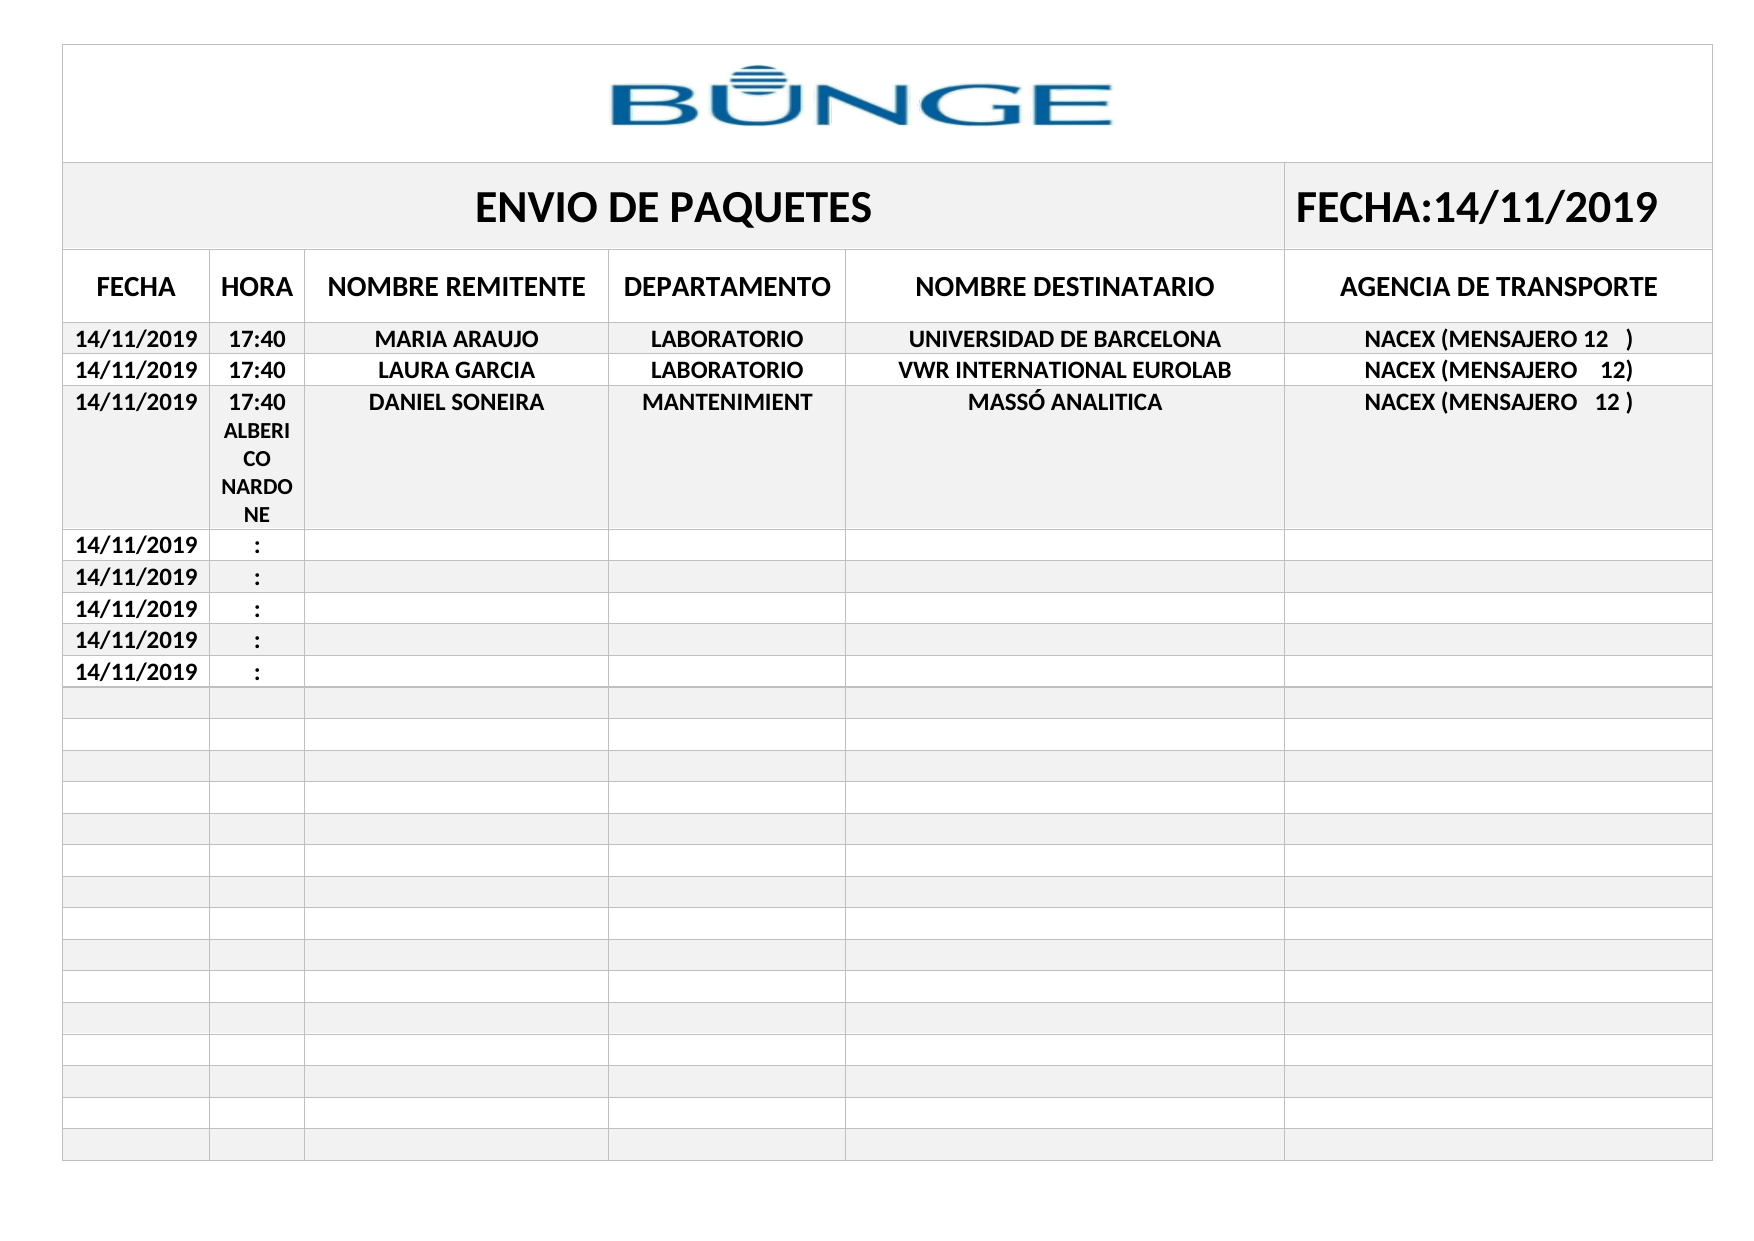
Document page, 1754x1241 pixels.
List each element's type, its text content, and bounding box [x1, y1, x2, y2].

table_cell [210, 908, 304, 939]
table_cell [1285, 751, 1712, 781]
table_cell [305, 624, 608, 655]
table_cell [846, 530, 1284, 560]
table_cell NACEX (MENSAJERO 12) [1285, 354, 1712, 385]
table_cell 14/11/2019 [63, 561, 209, 592]
table_cell [609, 656, 845, 686]
table_cell 14/11/2019 [63, 354, 209, 385]
table_cell [305, 593, 608, 623]
table_cell UNIVERSIDAD DE BARCELONA [846, 323, 1284, 353]
table_cell [609, 1003, 845, 1033]
table_cell [846, 751, 1284, 781]
table_cell [846, 845, 1284, 876]
table_cell : [210, 593, 304, 623]
table_cell [1285, 1035, 1712, 1065]
table_cell [609, 530, 845, 560]
table_cell [846, 1035, 1284, 1065]
table_cell [846, 1003, 1284, 1033]
table_cell [63, 751, 209, 781]
table_cell [210, 1035, 304, 1065]
table_cell [210, 719, 304, 749]
table_cell [609, 561, 845, 592]
table_cell [609, 814, 845, 844]
table_cell [1285, 688, 1712, 718]
table_cell [1285, 782, 1712, 813]
table_cell [210, 877, 304, 907]
table_cell ENVIO DE PAQUETES [63, 163, 1284, 248]
table_cell NOMBRE DESTINATARIO [846, 250, 1284, 322]
table_cell : [210, 530, 304, 560]
table_cell AGENCIA DE TRANSPORTE [1285, 250, 1712, 322]
table_cell [305, 530, 608, 560]
table_cell [609, 624, 845, 655]
table_cell [846, 1098, 1284, 1128]
table_cell [63, 971, 209, 1002]
table_cell [1285, 1129, 1712, 1160]
table_cell MASSÓ ANALITICA [846, 386, 1284, 528]
table_cell MARIA ARAUJO [305, 323, 608, 353]
table_cell [846, 814, 1284, 844]
table_cell NOMBRE REMITENTE [305, 250, 608, 322]
table_cell [210, 940, 304, 970]
table_cell [609, 1035, 845, 1065]
table_cell [305, 1035, 608, 1065]
table_cell [609, 751, 845, 781]
table_cell [305, 1003, 608, 1033]
table_cell NACEX (MENSAJERO 12 ) [1285, 323, 1712, 353]
table_cell 17:40 [210, 323, 304, 353]
table_cell [846, 877, 1284, 907]
table_cell HORA [210, 250, 304, 322]
table_cell [1285, 561, 1712, 592]
table_cell DEPARTAMENTO [609, 250, 845, 322]
table_cell [846, 782, 1284, 813]
table_cell [609, 593, 845, 623]
table_cell [63, 719, 209, 749]
table_cell [305, 814, 608, 844]
table_cell [846, 940, 1284, 970]
table_cell [305, 971, 608, 1002]
table_cell FECHA:14/11/2019 [1285, 163, 1712, 248]
table_cell [305, 877, 608, 907]
table_cell [1285, 940, 1712, 970]
table_cell 17:40 [210, 354, 304, 385]
table_cell MANTENIMIENT [609, 386, 845, 528]
table_cell [305, 751, 608, 781]
table_cell 14/11/2019 [63, 386, 209, 528]
picture [604, 57, 1119, 136]
table_cell [1285, 656, 1712, 686]
table_cell [609, 971, 845, 1002]
table_cell [609, 782, 845, 813]
table_cell 14/11/2019 [63, 530, 209, 560]
table_cell NACEX (MENSAJERO 12 ) [1285, 386, 1712, 528]
table_cell 14/11/2019 [63, 593, 209, 623]
table_cell [846, 561, 1284, 592]
table_cell [846, 593, 1284, 623]
table_cell [63, 688, 209, 718]
table_cell [305, 908, 608, 939]
table_cell [1285, 845, 1712, 876]
table_cell [210, 1098, 304, 1128]
table_cell [305, 1066, 608, 1097]
table_cell 17:40 ALBERICO NARDONE [210, 386, 304, 528]
table_cell [609, 845, 845, 876]
table_cell [609, 877, 845, 907]
table_cell [1285, 1003, 1712, 1033]
table_cell [63, 1035, 209, 1065]
table_cell DANIEL SONEIRA [305, 386, 608, 528]
table_cell [210, 688, 304, 718]
table_cell [609, 1129, 845, 1160]
table_cell [1285, 814, 1712, 844]
table_cell [305, 1129, 608, 1160]
table_cell [210, 845, 304, 876]
table_cell [63, 1066, 209, 1097]
table_cell [1285, 719, 1712, 749]
table_cell [1285, 908, 1712, 939]
table_cell [305, 1098, 608, 1128]
table_cell 14/11/2019 [63, 624, 209, 655]
table_cell [1285, 1098, 1712, 1128]
table_header [63, 45, 1712, 162]
table_cell [63, 877, 209, 907]
table_cell [846, 624, 1284, 655]
table_cell [210, 814, 304, 844]
table_cell [63, 1129, 209, 1160]
table_cell LABORATORIO [609, 323, 845, 353]
table_cell [63, 940, 209, 970]
table_cell [210, 1066, 304, 1097]
table_cell [609, 1098, 845, 1128]
table_cell : [210, 624, 304, 655]
table_cell [609, 688, 845, 718]
table_cell 14/11/2019 [63, 656, 209, 686]
table_cell : [210, 656, 304, 686]
table_cell [1285, 593, 1712, 623]
table_cell [846, 656, 1284, 686]
table_cell [1285, 530, 1712, 560]
table_cell [609, 940, 845, 970]
table_cell [63, 814, 209, 844]
table_cell [609, 908, 845, 939]
table_cell [305, 561, 608, 592]
table_cell [846, 908, 1284, 939]
table_cell [305, 688, 608, 718]
table_cell [210, 971, 304, 1002]
table_cell 14/11/2019 [63, 323, 209, 353]
table_cell [305, 656, 608, 686]
table_cell : [210, 561, 304, 592]
table_cell [305, 940, 608, 970]
table_cell [846, 971, 1284, 1002]
table_cell [305, 719, 608, 749]
table_cell [210, 782, 304, 813]
table_cell [63, 1098, 209, 1128]
table_cell [1285, 971, 1712, 1002]
table_cell [63, 845, 209, 876]
table_cell [846, 688, 1284, 718]
table_cell [609, 1066, 845, 1097]
table_cell [63, 1003, 209, 1033]
table_cell [609, 719, 845, 749]
table_cell [305, 782, 608, 813]
table_cell [1285, 624, 1712, 655]
table_cell [1285, 877, 1712, 907]
table_cell [63, 782, 209, 813]
table_cell [63, 908, 209, 939]
table_cell [210, 1003, 304, 1033]
table_cell [846, 1129, 1284, 1160]
table_cell LAURA GARCIA [305, 354, 608, 385]
table_cell [846, 1066, 1284, 1097]
table_cell [210, 751, 304, 781]
table_cell [1285, 1066, 1712, 1097]
table_cell [210, 1129, 304, 1160]
table_cell FECHA [63, 250, 209, 322]
table_cell VWR INTERNATIONAL EUROLAB [846, 354, 1284, 385]
table_cell LABORATORIO [609, 354, 845, 385]
table_cell [846, 719, 1284, 749]
table_cell [305, 845, 608, 876]
